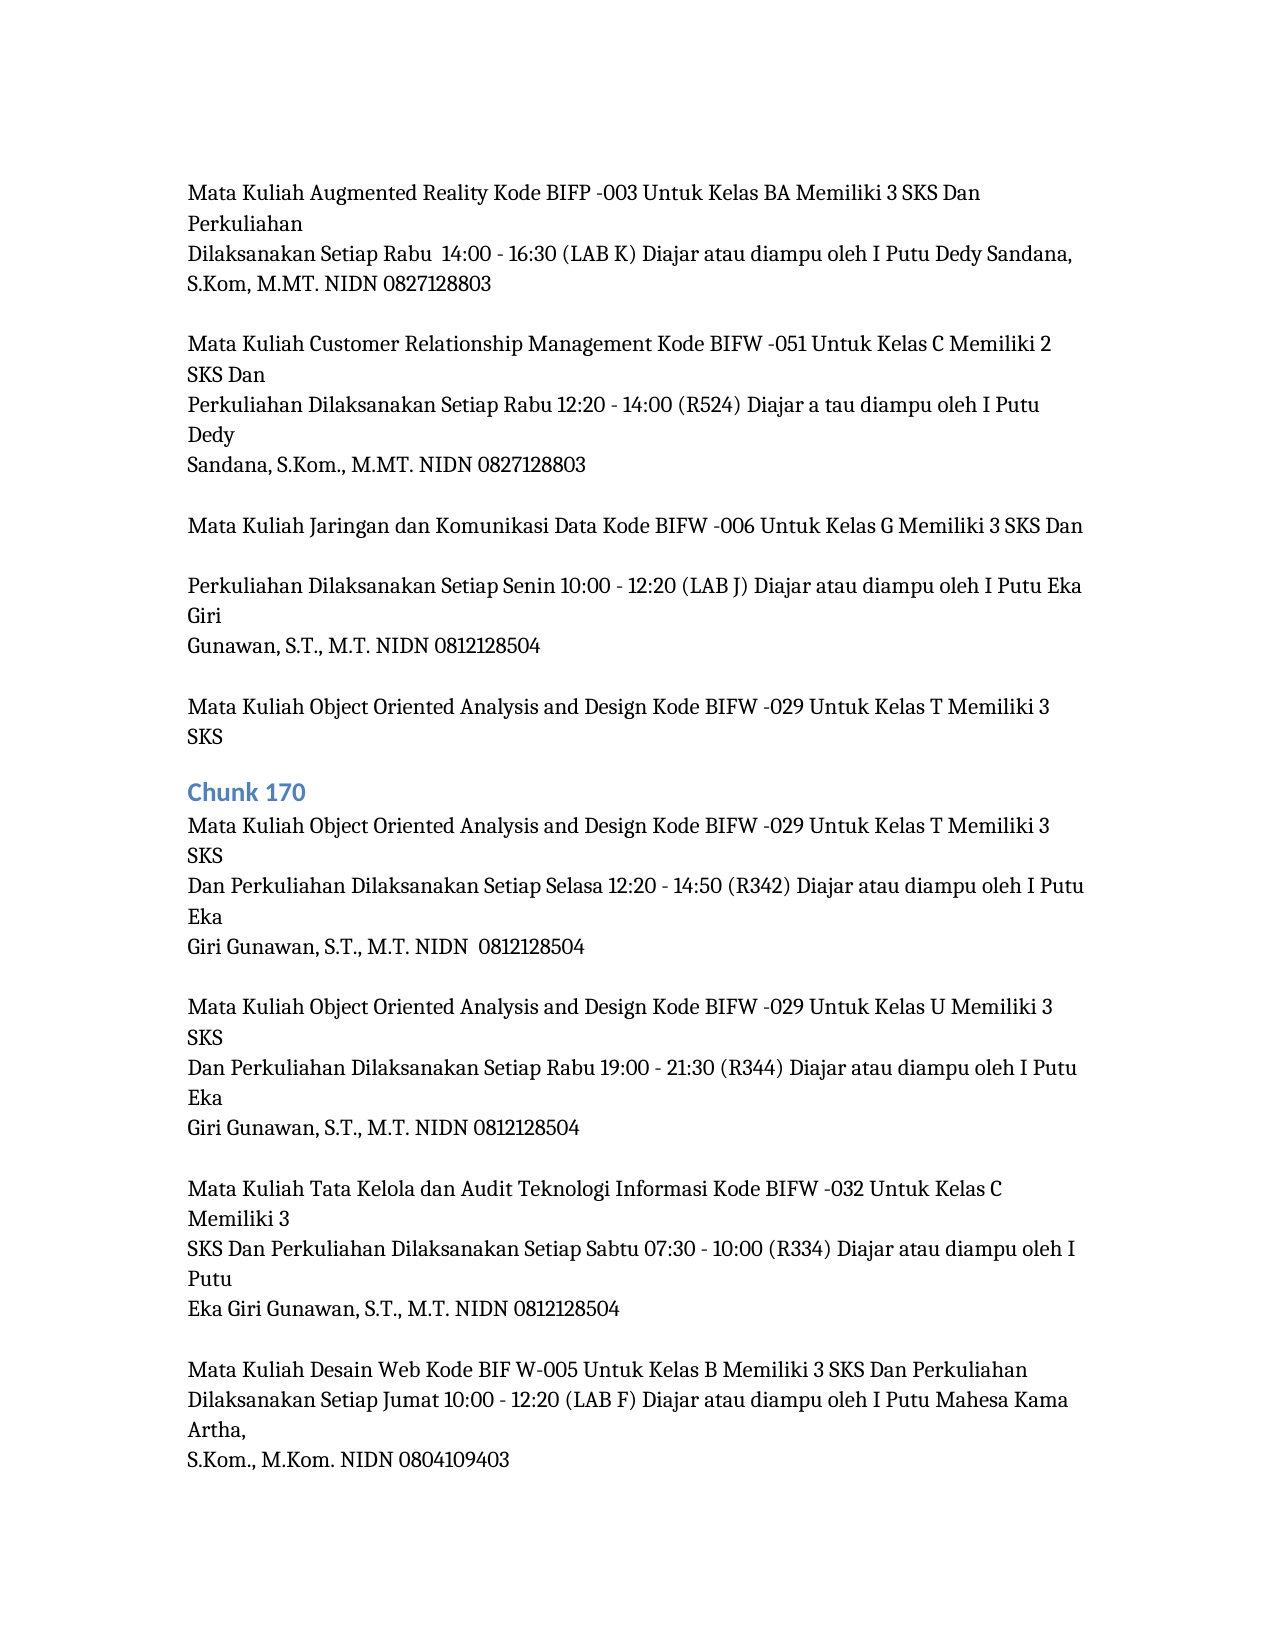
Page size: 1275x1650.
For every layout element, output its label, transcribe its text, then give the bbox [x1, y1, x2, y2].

text Mata Kuliah Object Oriented Analysis and Design Kode BIFW -029 Untuk Kelas T Memiliki 3 SKS Dan Perkuliahan Dilaksanakan Setiap Selasa 12:20 - 14:50 (R342) Diajar atau diampu oleh I Putu Eka Giri Gunawan, S.T., M.T. NIDN 0812128504 Mata Kuliah Object Oriented Analysis and Design Kode BIFW -029 Untuk Kelas U Memiliki 3 SKS Dan Perkuliahan Dilaksanakan Setiap Rabu 19:00 - 21:30 (R344) Diajar atau diampu oleh I Putu Eka Giri Gunawan, S.T., M.T. NIDN 0812128504 Mata Kuliah Tata Kelola dan Audit Teknologi Informasi Kode BIFW -032 Untuk Kelas C Memiliki 3 SKS Dan Perkuliahan Dilaksanakan Setiap Sabtu 07:30 - 10:00 (R334) Diajar atau diampu oleh I Putu Eka Giri Gunawan, S.T., M.T. NIDN 0812128504 Mata Kuliah Desain Web Kode BIF W-005 Untuk Kelas B Memiliki 3 SKS Dan Perkuliahan Dilaksanakan Setiap Jumat 10:00 - 12:20 (LAB F) Diajar atau diampu oleh I Putu Mahesa Kama Artha, S.Kom., M.Kom. NIDN 0804109403 [187, 813, 1087, 1474]
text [187, 150, 1087, 750]
subtitle Chunk 170 [187, 775, 1087, 808]
